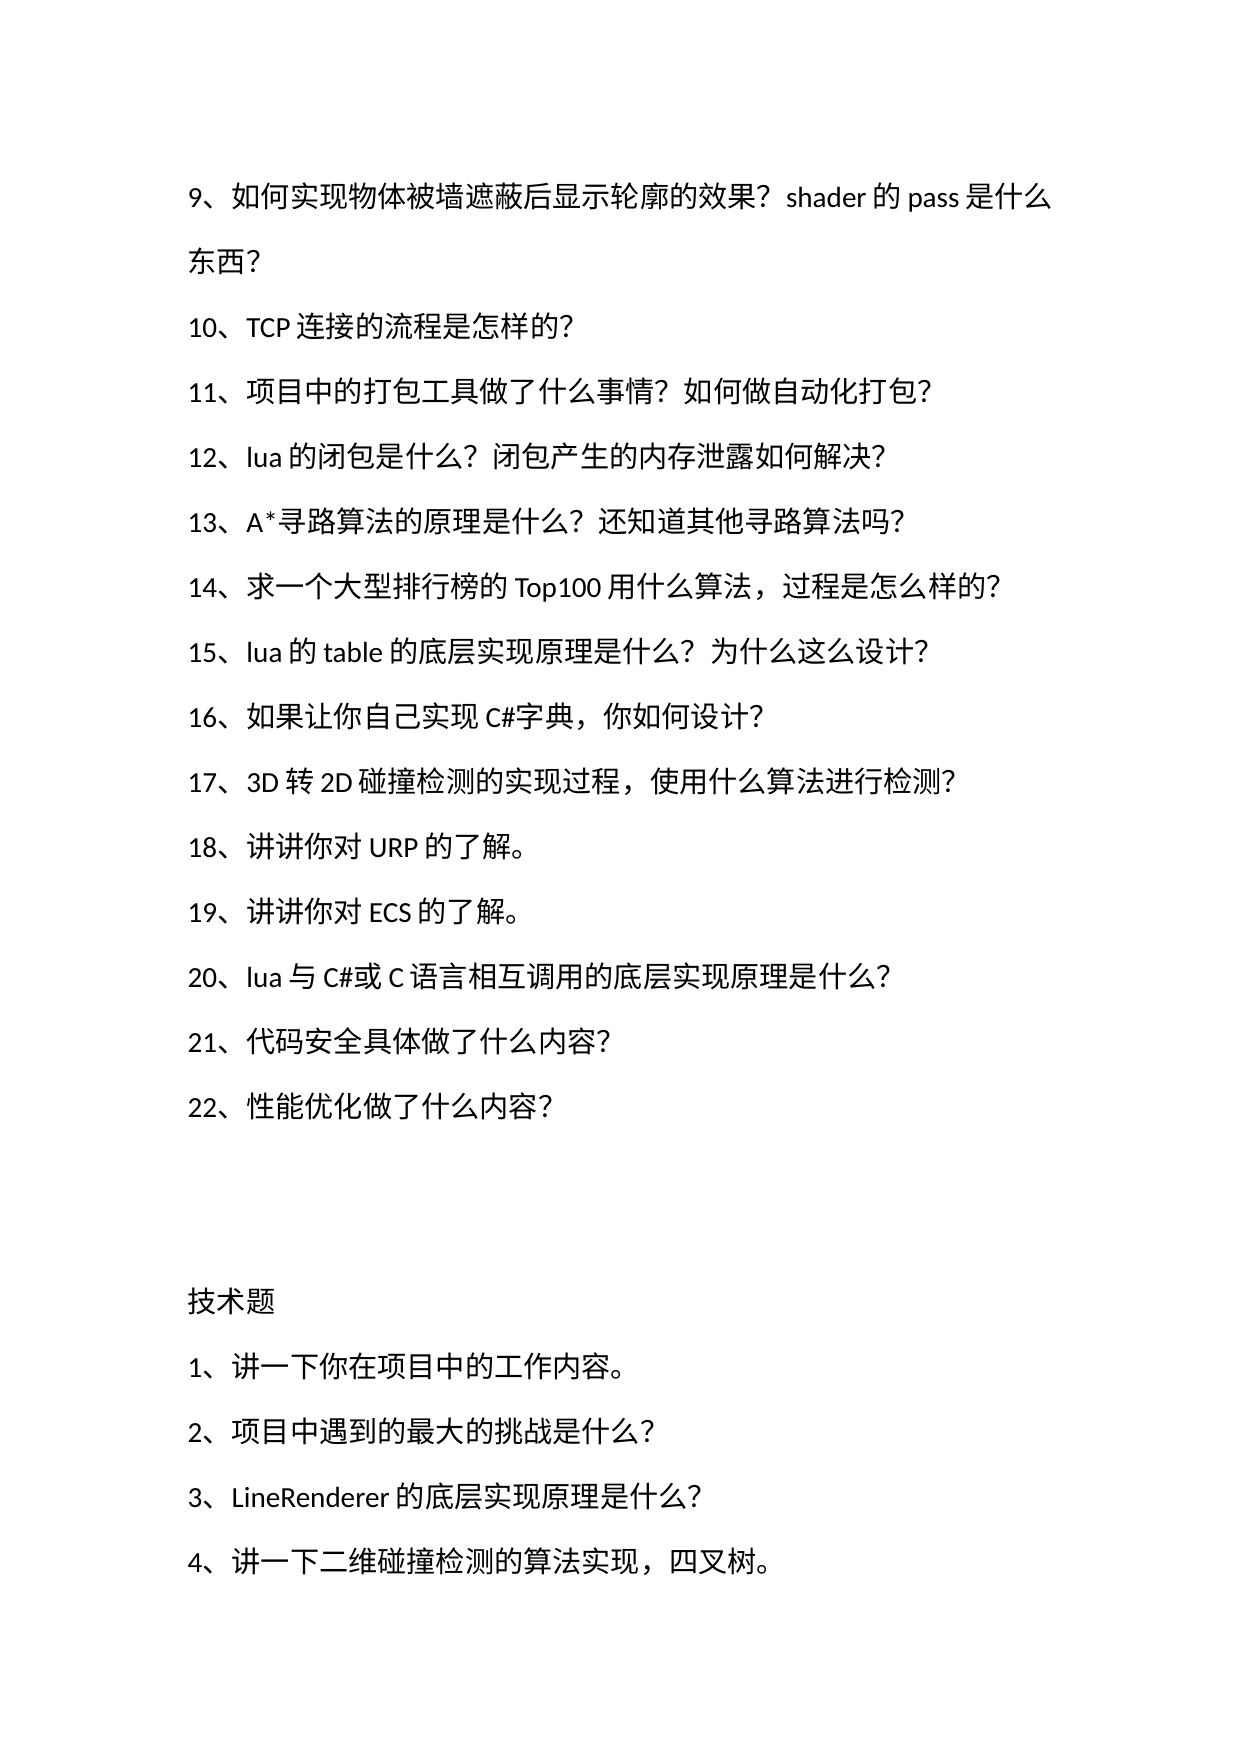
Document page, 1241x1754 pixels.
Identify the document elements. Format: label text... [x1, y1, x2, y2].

text 14、求一个大型排行榜的Top100用什么算法，过程是怎么样的？ [187, 552, 1053, 617]
text 18、讲讲你对URP的了解。 [187, 812, 1053, 877]
text 9、如何实现物体被墙遮蔽后显示轮廓的效果？shader的pass是什么东西？ [187, 162, 1053, 292]
text 1、讲一下你在项目中的工作内容。 [187, 1332, 1053, 1397]
text 12、lua的闭包是什么？闭包产生的内存泄露如何解决？ [187, 422, 1053, 487]
text 11、项目中的打包工具做了什么事情？如何做自动化打包？ [187, 357, 1053, 422]
text 21、代码安全具体做了什么内容？ [187, 1007, 1053, 1072]
text 16、如果让你自己实现C#字典，你如何设计？ [187, 682, 1053, 747]
text 20、lua与C#或C语言相互调用的底层实现原理是什么？ [187, 942, 1053, 1007]
text 19、讲讲你对ECS的了解。 [187, 877, 1053, 942]
text 2、项目中遇到的最大的挑战是什么？ [187, 1397, 1053, 1462]
text 10、TCP连接的流程是怎样的？ [187, 292, 1053, 357]
text 15、lua的table的底层实现原理是什么？为什么这么设计？ [187, 617, 1053, 682]
text 3、LineRenderer的底层实现原理是什么？ [187, 1462, 1053, 1527]
text 22、性能优化做了什么内容？ [187, 1072, 1053, 1137]
text 4、讲一下二维碰撞检测的算法实现，四叉树。 [187, 1527, 1053, 1592]
text 17、3D转2D碰撞检测的实现过程，使用什么算法进行检测？ [187, 747, 1053, 812]
text 13、A*寻路算法的原理是什么？还知道其他寻路算法吗？ [187, 487, 1053, 552]
text 技术题 [187, 1267, 1053, 1332]
